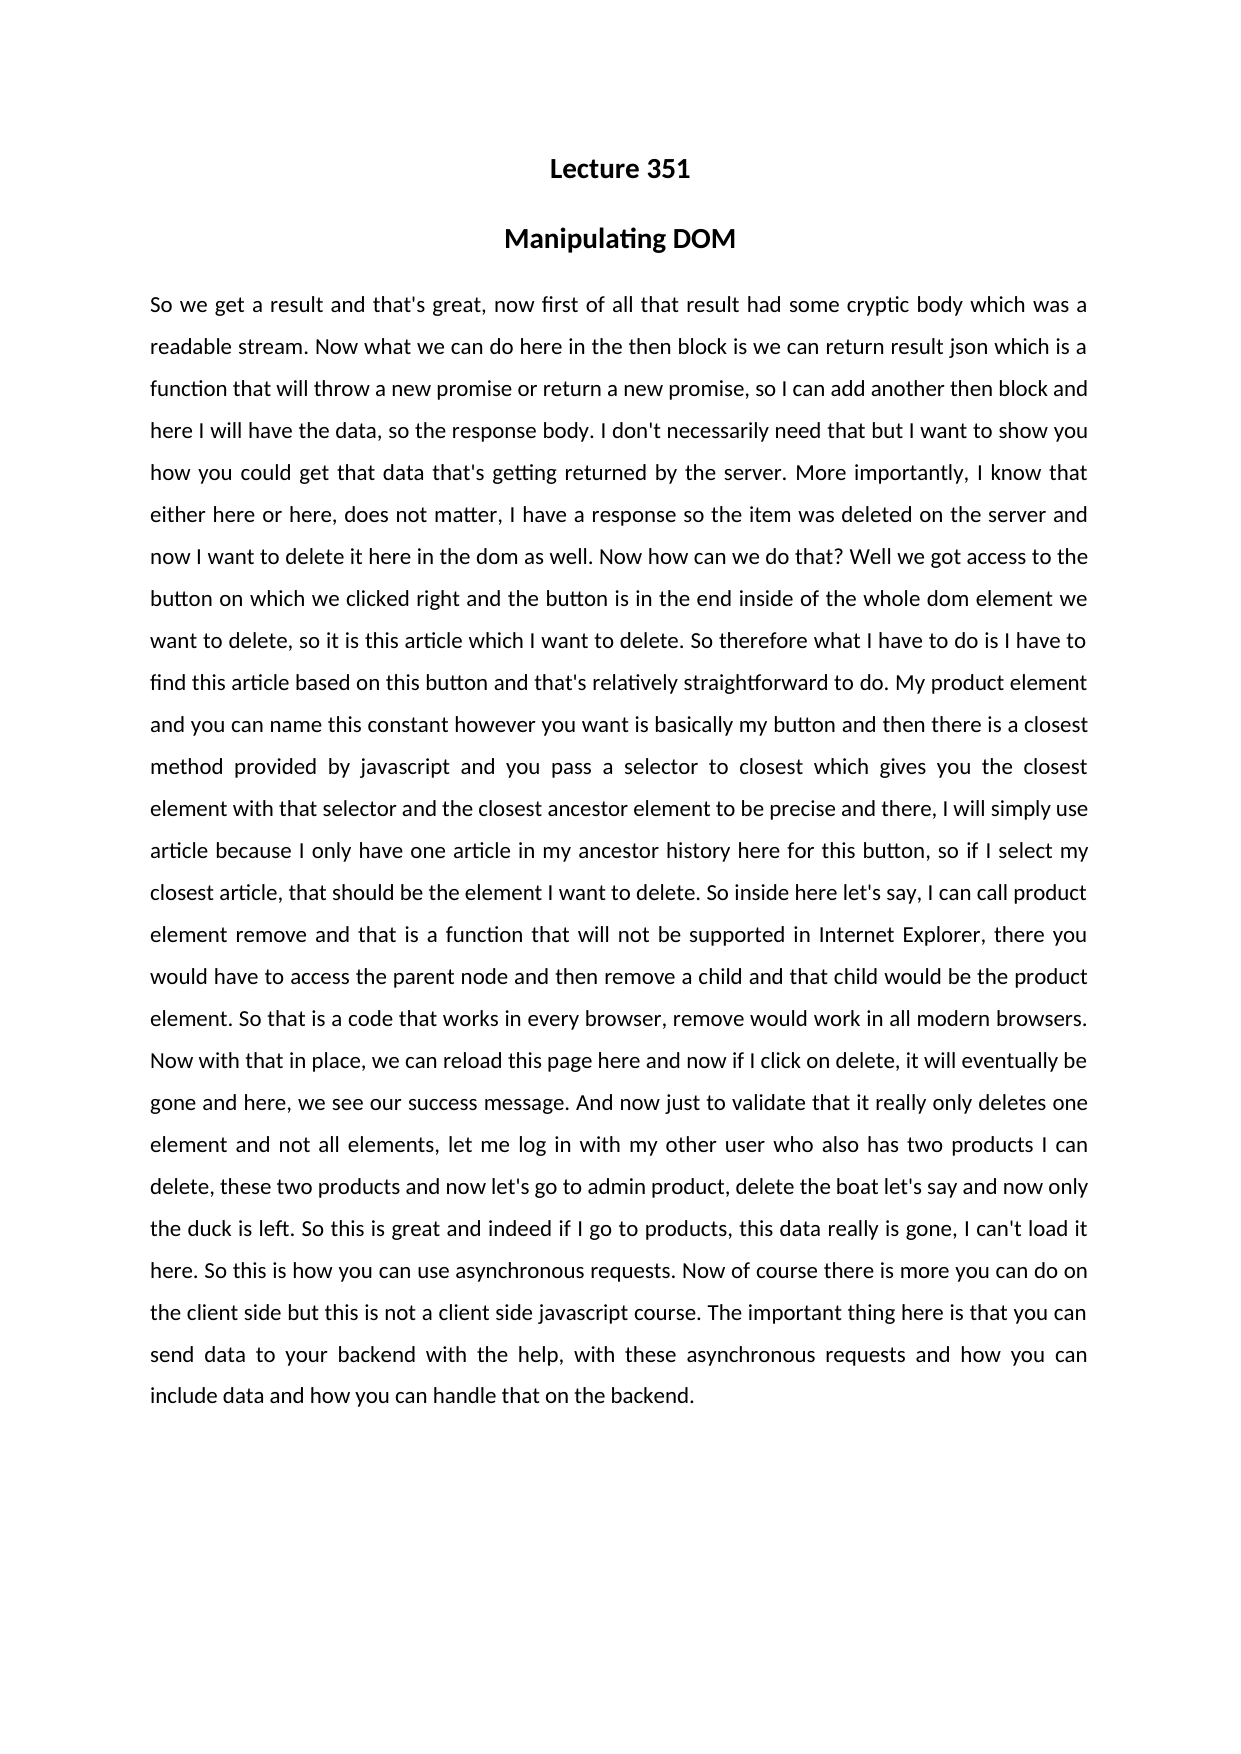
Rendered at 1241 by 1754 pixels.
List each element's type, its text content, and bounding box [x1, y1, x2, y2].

text So we get a result and that's great, now first of all that result had some cryptic body which was a readable stream. Now what we can do here in the then block is we can return result json which is a function that will throw a new promise or return a new promise, so I can add another then block and here I will have the data, so the response body. I don't necessarily need that but I want to show you how you could get that data that's getting returned by the server. More importantly, I know that either here or here, does not matter, I have a response so the item was deleted on the server and now I want to delete it here in the dom as well. Now how can we do that? Well we got access to the button on which we clicked right and the button is in the end inside of the whole dom element we want to delete, so it is this article which I want to delete. So therefore what I have to do is I have to find this article based on this button and that's relatively straightforward to do. My product element and you can name this constant however you want is basically my button and then there is a closest method provided by javascript and you pass a selector to closest which gives you the closest element with that selector and the closest ancestor element to be precise and there, I will simply use article because I only have one article in my ancestor history here for this button, so if I select my closest article, that should be the element I want to delete. So inside here let's say, I can call product element remove and that is a function that will not be supported in Internet Explorer, there you would have to access the parent node and then remove a child and that child would be the product element. So that is a code that works in every browser, remove would work in all modern browsers. Now with that in place, we can reload this page here and now if I click on delete, it will eventually be gone and here, we see our success message. And now just to validate that it really only deletes one element and not all elements, let me log in with my other user who also has two products I can delete, these two products and now let's go to admin product, delete the boat let's say and now only the duck is left. So this is great and indeed if I go to products, this data really is gone, I can't load it here. So this is how you can use asynchronous requests. Now of course there is more you can do on the client side but this is not a client side javascript course. The important thing here is that you can send data to your backend with the help, with these asynchronous requests and how you can include data and how you can handle that on the backend. [150, 290, 1090, 1410]
text Manipulating DOM [150, 220, 1090, 256]
text Lecture 351 [150, 150, 1090, 186]
